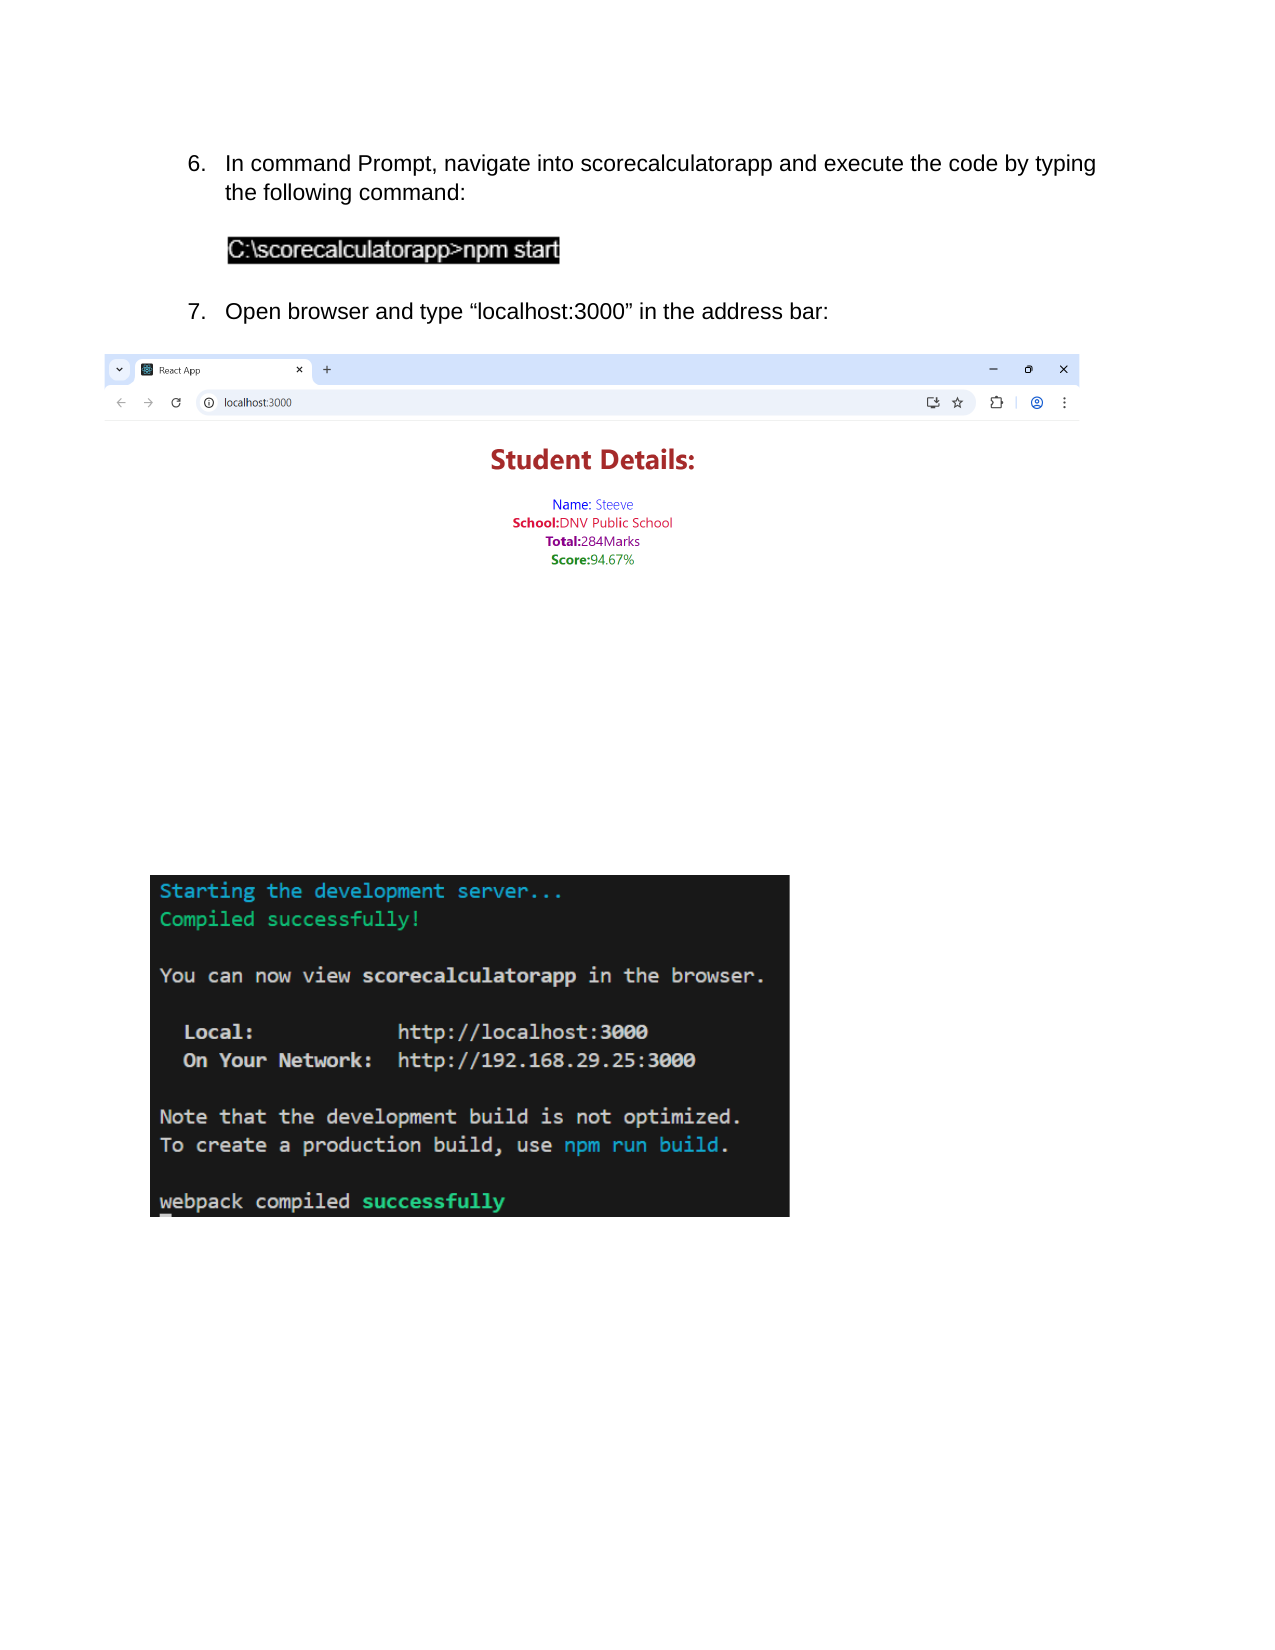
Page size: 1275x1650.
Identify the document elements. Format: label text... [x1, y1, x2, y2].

picture [104, 354, 1080, 633]
picture [150, 875, 790, 1217]
picture [225, 234, 566, 269]
list Open browser and type “localhost:3000” in the address bar: [187, 298, 1125, 324]
list In command Prompt, navigate into scorecalculatorapp and execute the code by typing the following command: [187, 150, 1125, 205]
